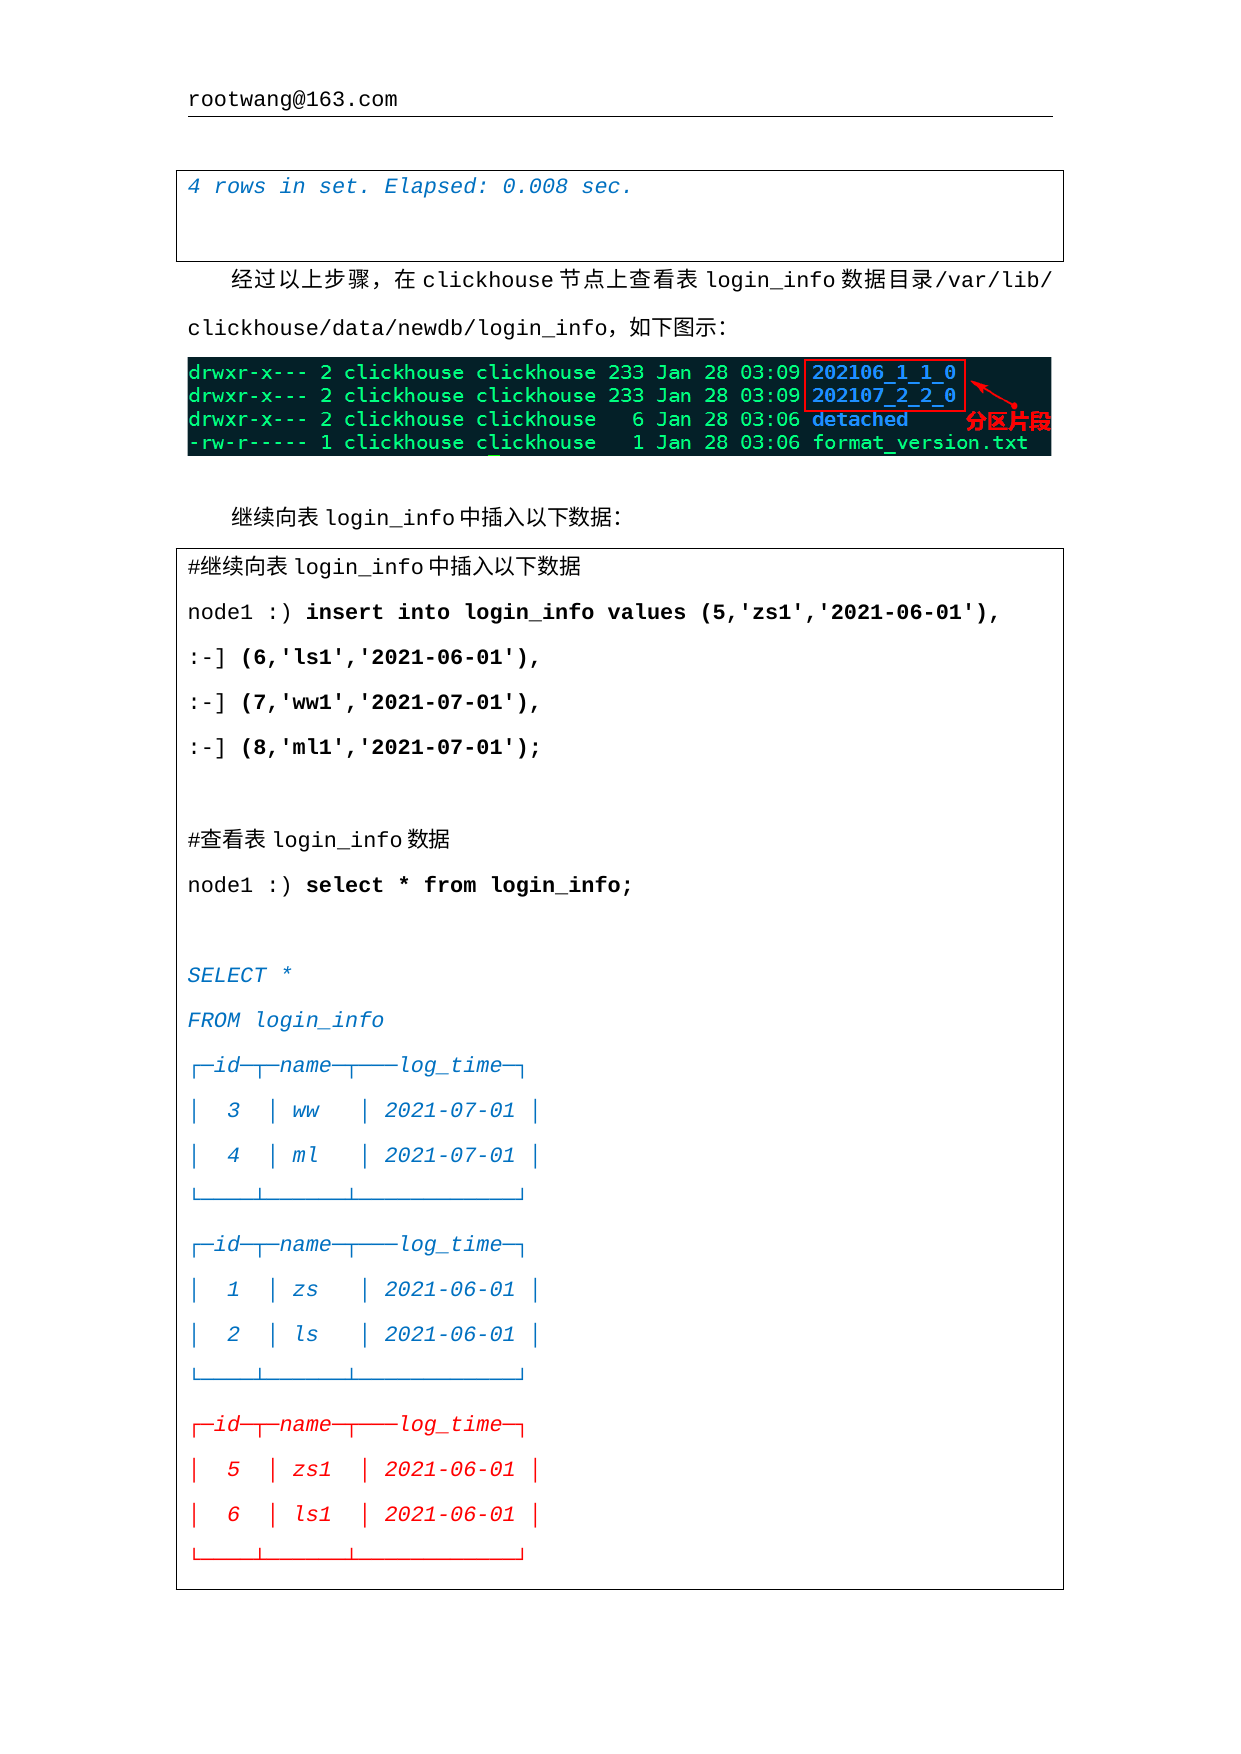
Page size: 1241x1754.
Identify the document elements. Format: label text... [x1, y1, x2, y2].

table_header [177, 171, 1063, 261]
text 继续向表 login_info中插入以下数据： [187, 500, 1053, 532]
text 经过以上步骤，在clickhouse节点上查看表login_info数据目录/var/lib/clickhouse/data/newdb/login_info，如下图示： [187, 262, 1053, 342]
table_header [177, 549, 1063, 1589]
picture [187, 357, 1052, 456]
